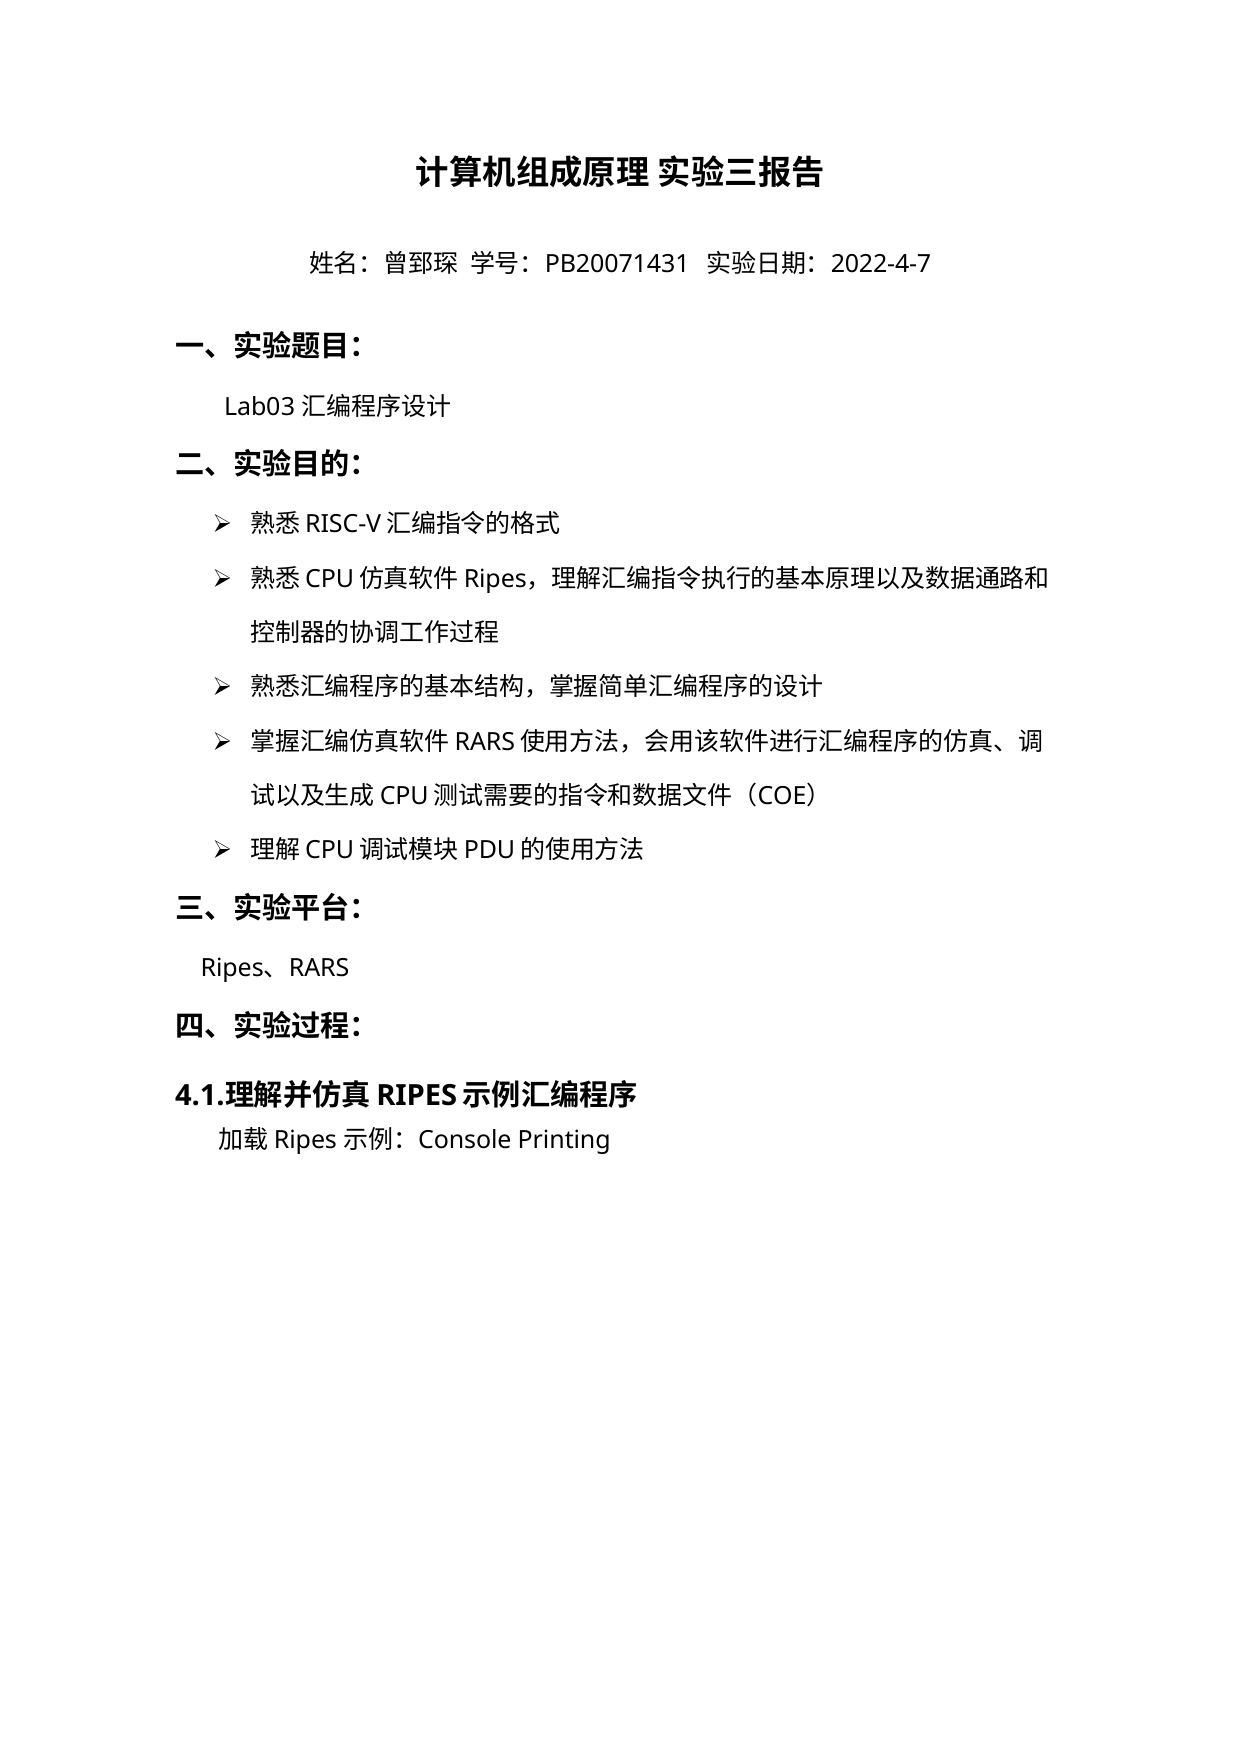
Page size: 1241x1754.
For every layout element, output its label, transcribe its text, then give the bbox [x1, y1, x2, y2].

list 掌握汇编仿真软件RARS使用方法，会用该软件进行汇编程序的仿真、调试以及生成CPU测试需要的指令和数据文件（COE） [212, 721, 1065, 812]
text 加载Ripes 示例：Console Printing [175, 1119, 1065, 1156]
text Lab03 汇编程序设计 [175, 386, 1065, 422]
text Ripes、RARS [175, 948, 1065, 984]
list 理解CPU调试模块PDU的使用方法 [212, 830, 1065, 866]
text 四、实验过程： [175, 1002, 1065, 1044]
text 计算机组成原理 实验三报告 [175, 146, 1065, 194]
list 熟悉汇编程序的基本结构，掌握简单汇编程序的设计 [212, 667, 1065, 703]
text 三、实验平台： [175, 884, 1065, 927]
text 姓名：曾郅琛 学号：PB20071431 实验日期：2022-4-7 [175, 243, 1065, 279]
text 二、实验目的： [175, 440, 1065, 483]
list 熟悉CPU仿真软件Ripes，理解汇编指令执行的基本原理以及数据通路和控制器的协调工作过程 [212, 558, 1065, 649]
text 4.1.理解并仿真RIPES示例汇编程序 [175, 1071, 1065, 1114]
list 熟悉RISC-V汇编指令的格式 [212, 504, 1065, 540]
text 一、实验题目： [175, 322, 1065, 365]
